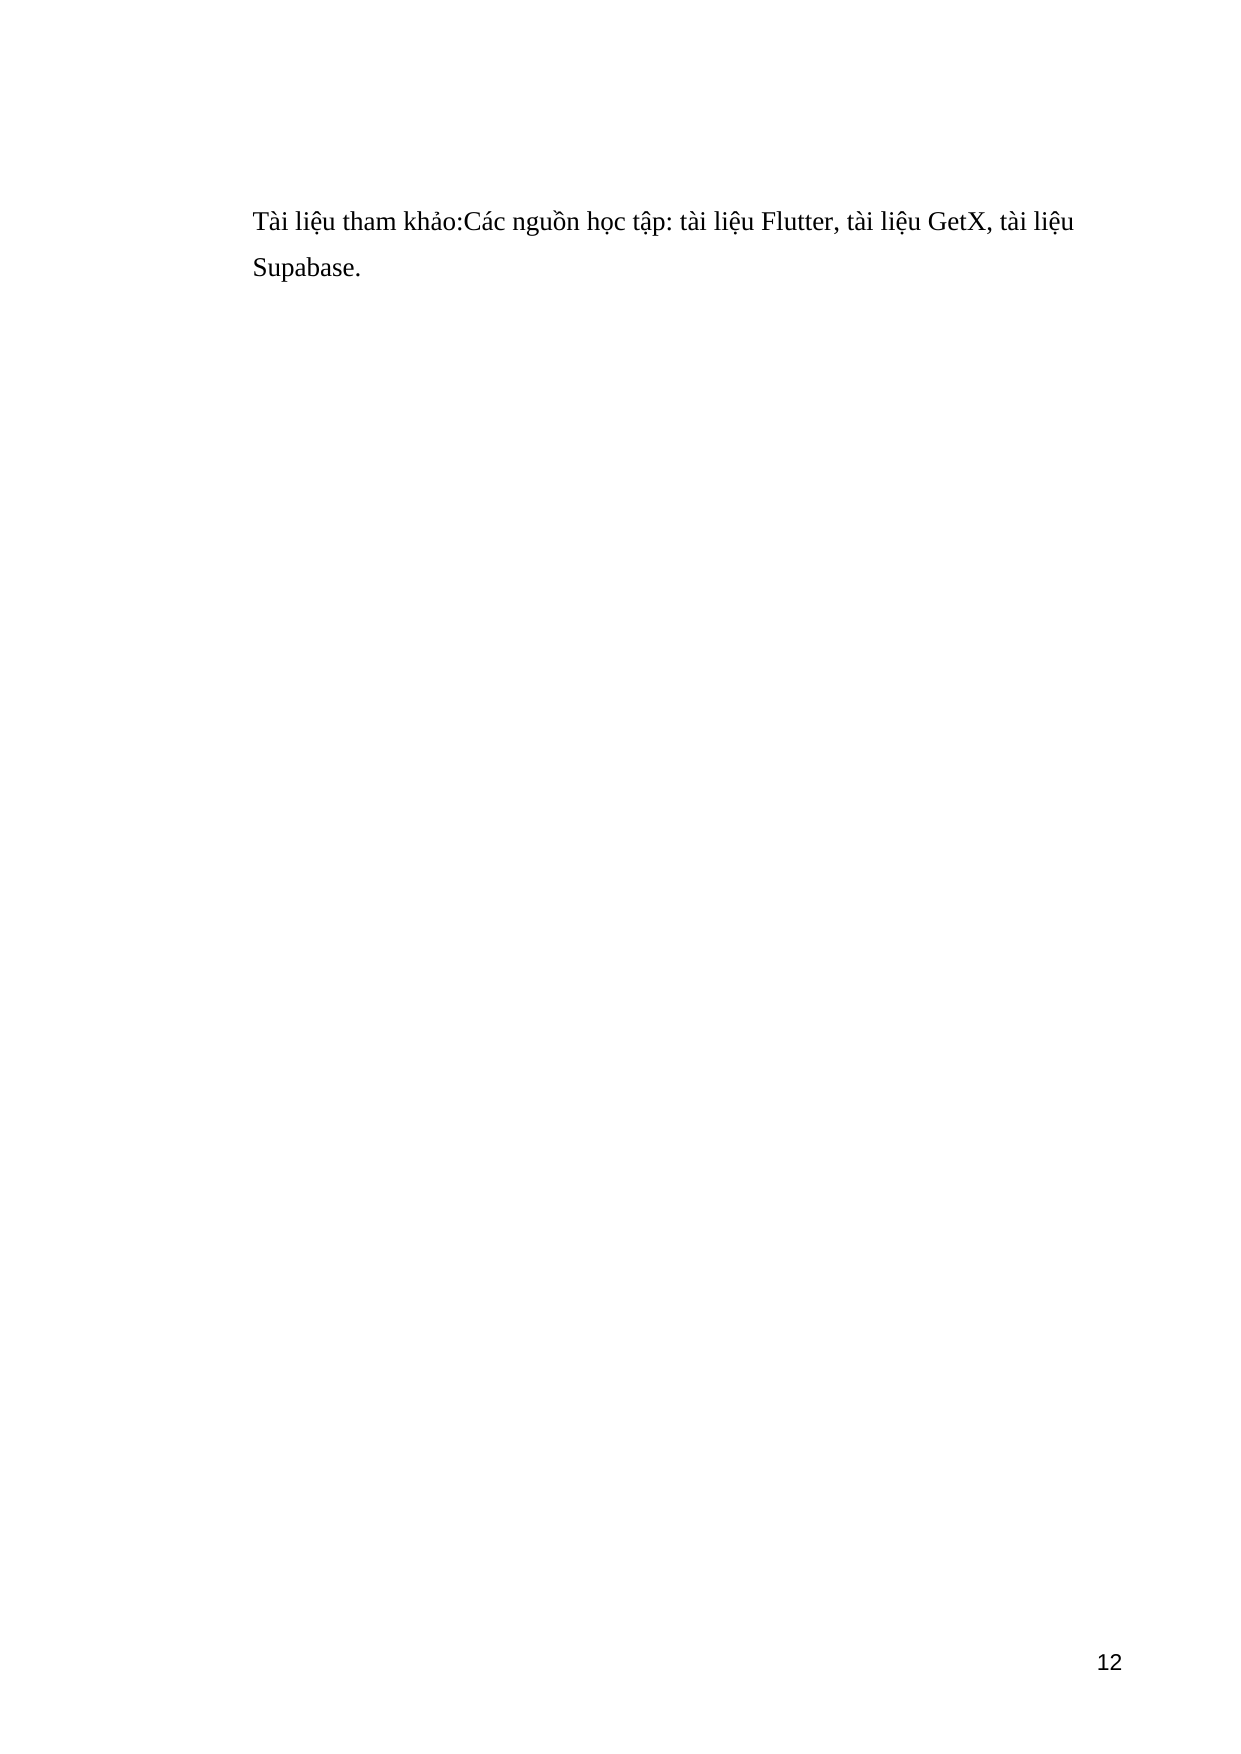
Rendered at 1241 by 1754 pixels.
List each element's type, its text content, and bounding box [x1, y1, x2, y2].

text Tài liệu tham khảo:Các nguồn học tập: tài liệu Flutter, tài liệu GetX, tài liệu Supabase. [252, 205, 1122, 283]
